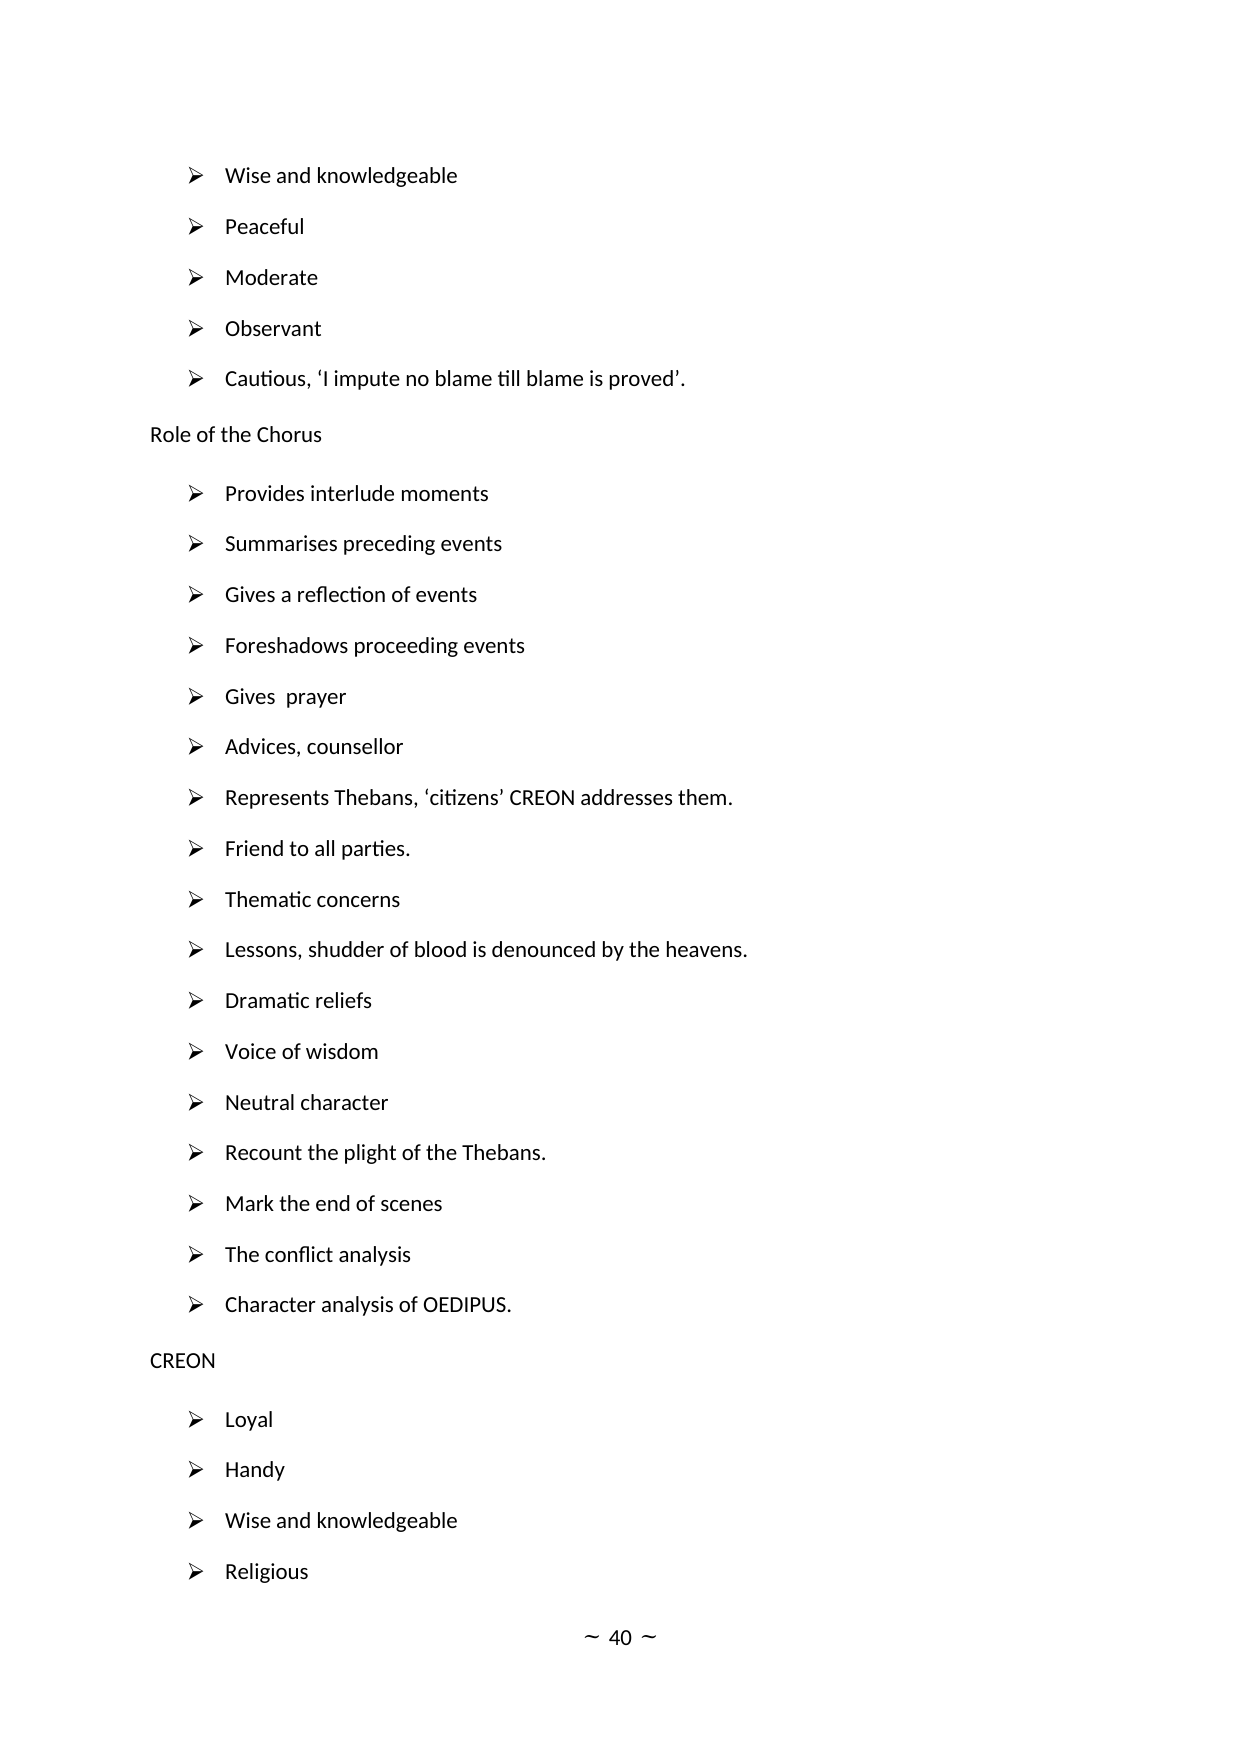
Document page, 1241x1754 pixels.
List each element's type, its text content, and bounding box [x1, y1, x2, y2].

text CREON [150, 1346, 1090, 1374]
list Loyal [187, 1393, 1090, 1440]
list Character analysis of OEDIPUS. [187, 1279, 1090, 1326]
list Cautious, ‘I impute no blame till blame is proved’. [187, 353, 1090, 400]
list Wise and knowledgeable [187, 1494, 1090, 1542]
list Represents Thebans, ‘citizens’ CREON addresses them. [187, 772, 1090, 818]
text Role of the Chorus [150, 420, 1090, 448]
list Neutral character [187, 1076, 1090, 1123]
list Friend to all parties. [187, 822, 1090, 869]
list Lessons, shudder of blood is denounced by the heavens. [187, 924, 1090, 971]
list Foreshadows proceeding events [187, 619, 1090, 666]
list Voice of wisdom [187, 1025, 1090, 1072]
list Gives prayer [187, 670, 1090, 717]
list Advices, counsellor [187, 721, 1090, 768]
list Recount the plight of the Thebans. [187, 1127, 1090, 1174]
list Peaceful [187, 201, 1090, 248]
list Summarises preceding events [187, 518, 1090, 565]
list Handy [187, 1444, 1090, 1491]
list Moderate [187, 251, 1090, 298]
list Gives a reflection of events [187, 569, 1090, 616]
list Wise and knowledgeable [187, 150, 1090, 197]
list Thematic concerns [187, 873, 1090, 920]
list Observant [187, 302, 1090, 349]
list Provides interlude moments [187, 467, 1090, 514]
list Religious [187, 1545, 1090, 1592]
list Mark the end of scenes [187, 1177, 1090, 1224]
list Dramatic reliefs [187, 974, 1090, 1021]
list The conflict analysis [187, 1228, 1090, 1275]
